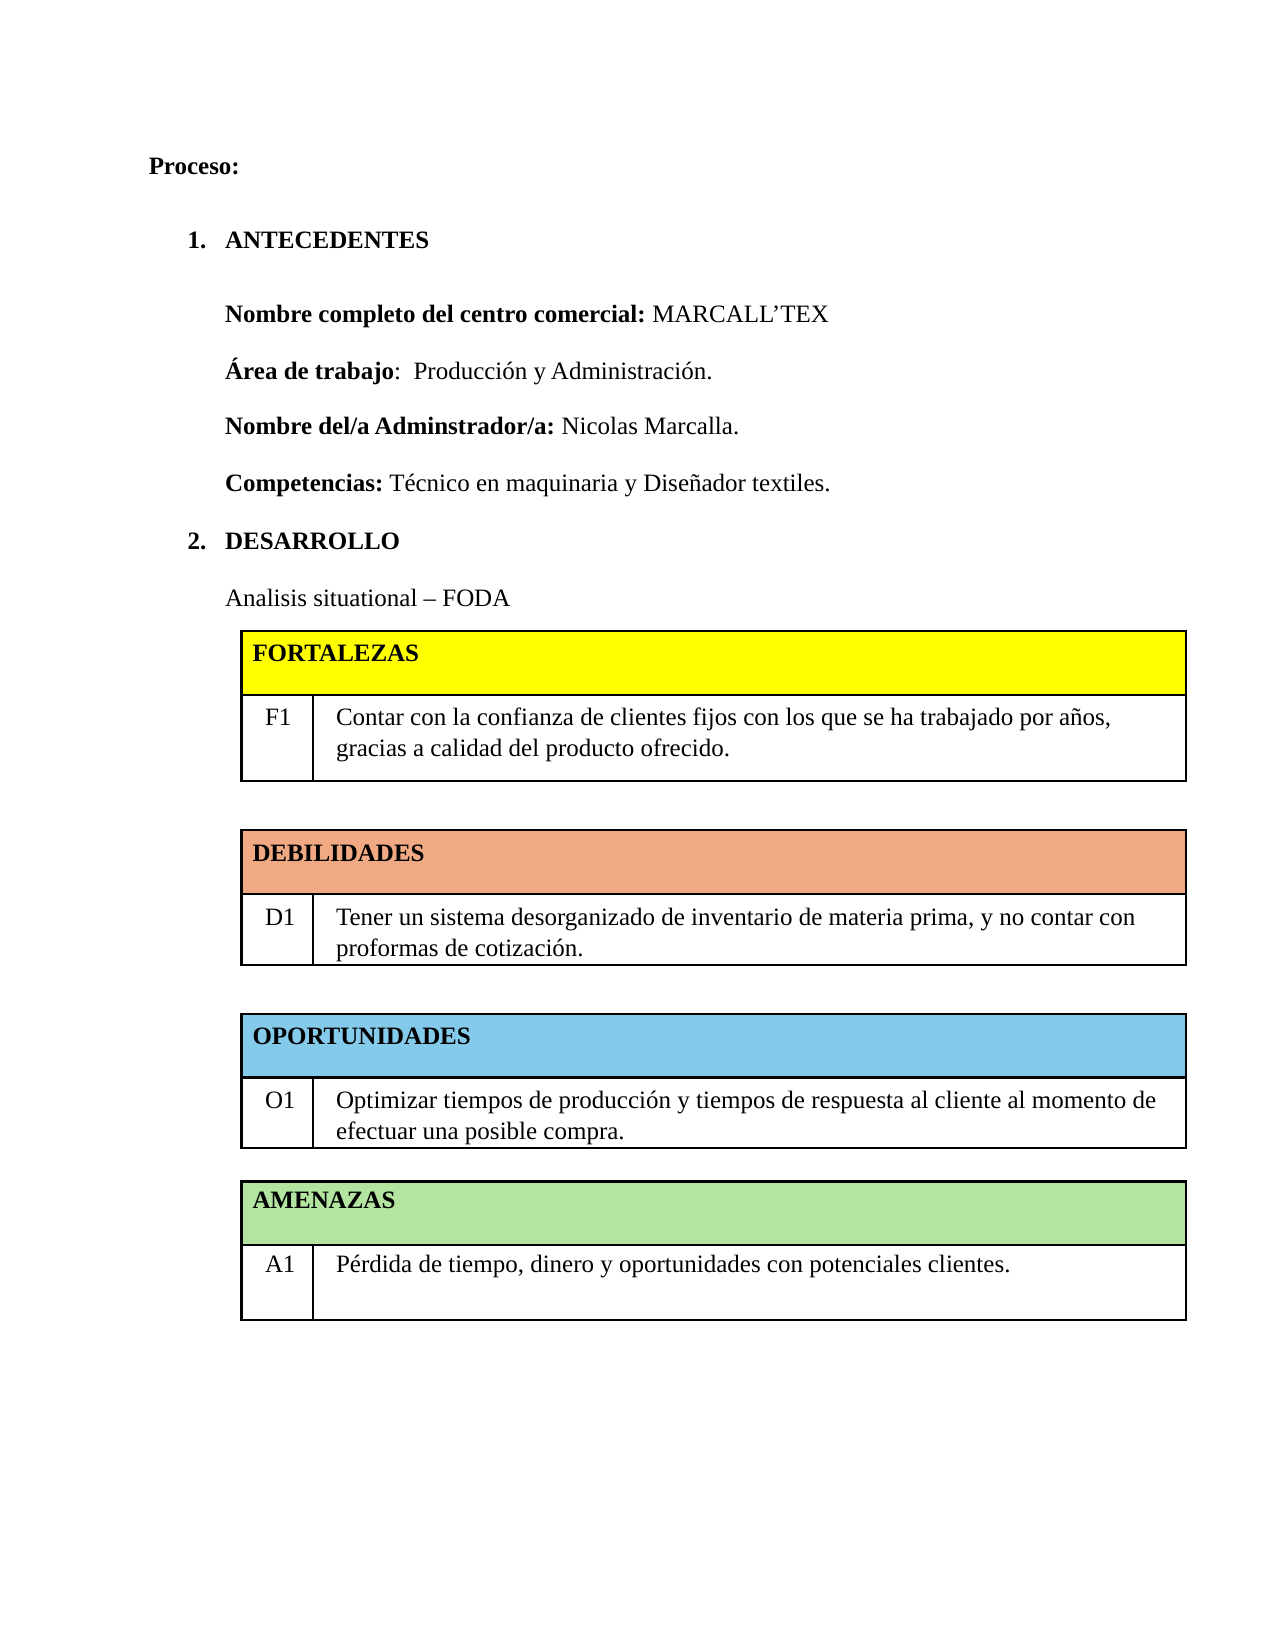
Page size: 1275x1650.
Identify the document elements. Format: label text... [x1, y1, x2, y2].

text Proceso: [148, 151, 1106, 180]
table_header OPORTUNIDADES [243, 1015, 1185, 1076]
text Nombre del/a Adminstrador/a: Nicolas Marcalla. [225, 411, 1106, 440]
table_cell O1 [243, 1079, 312, 1147]
table_cell D1 [243, 895, 312, 964]
table_cell Pérdida de tiempo, dinero y oportunidades con potenciales clientes. [314, 1246, 1185, 1319]
list DESARROLLO [187, 526, 1106, 555]
table_header FORTALEZAS [243, 632, 1185, 694]
table_cell F1 [243, 696, 312, 780]
table_header DEBILIDADES [243, 831, 1185, 893]
text Nombre completo del centro comercial: MARCALL’TEX [225, 299, 1106, 328]
table_cell A1 [243, 1246, 312, 1319]
text Competencias: Técnico en maquinaria y Diseñador textiles. [225, 468, 1106, 497]
table_cell Tener un sistema desorganizado de inventario de materia prima, y no contar con proformas de cotización. [314, 895, 1185, 964]
list ANTECEDENTES [187, 225, 1106, 254]
table_cell Optimizar tiempos de producción y tiempos de respuesta al cliente al momento de efectuar una posible compra. [314, 1079, 1185, 1147]
table_header AMENAZAS [243, 1183, 1185, 1244]
text Analisis situational – FODA [225, 583, 1106, 612]
table_cell Contar con la confianza de clientes fijos con los que se ha trabajado por años, gracias a calidad del producto ofrecido. [314, 696, 1185, 780]
text Área de trabajo: Producción y Administración. [225, 356, 1106, 385]
